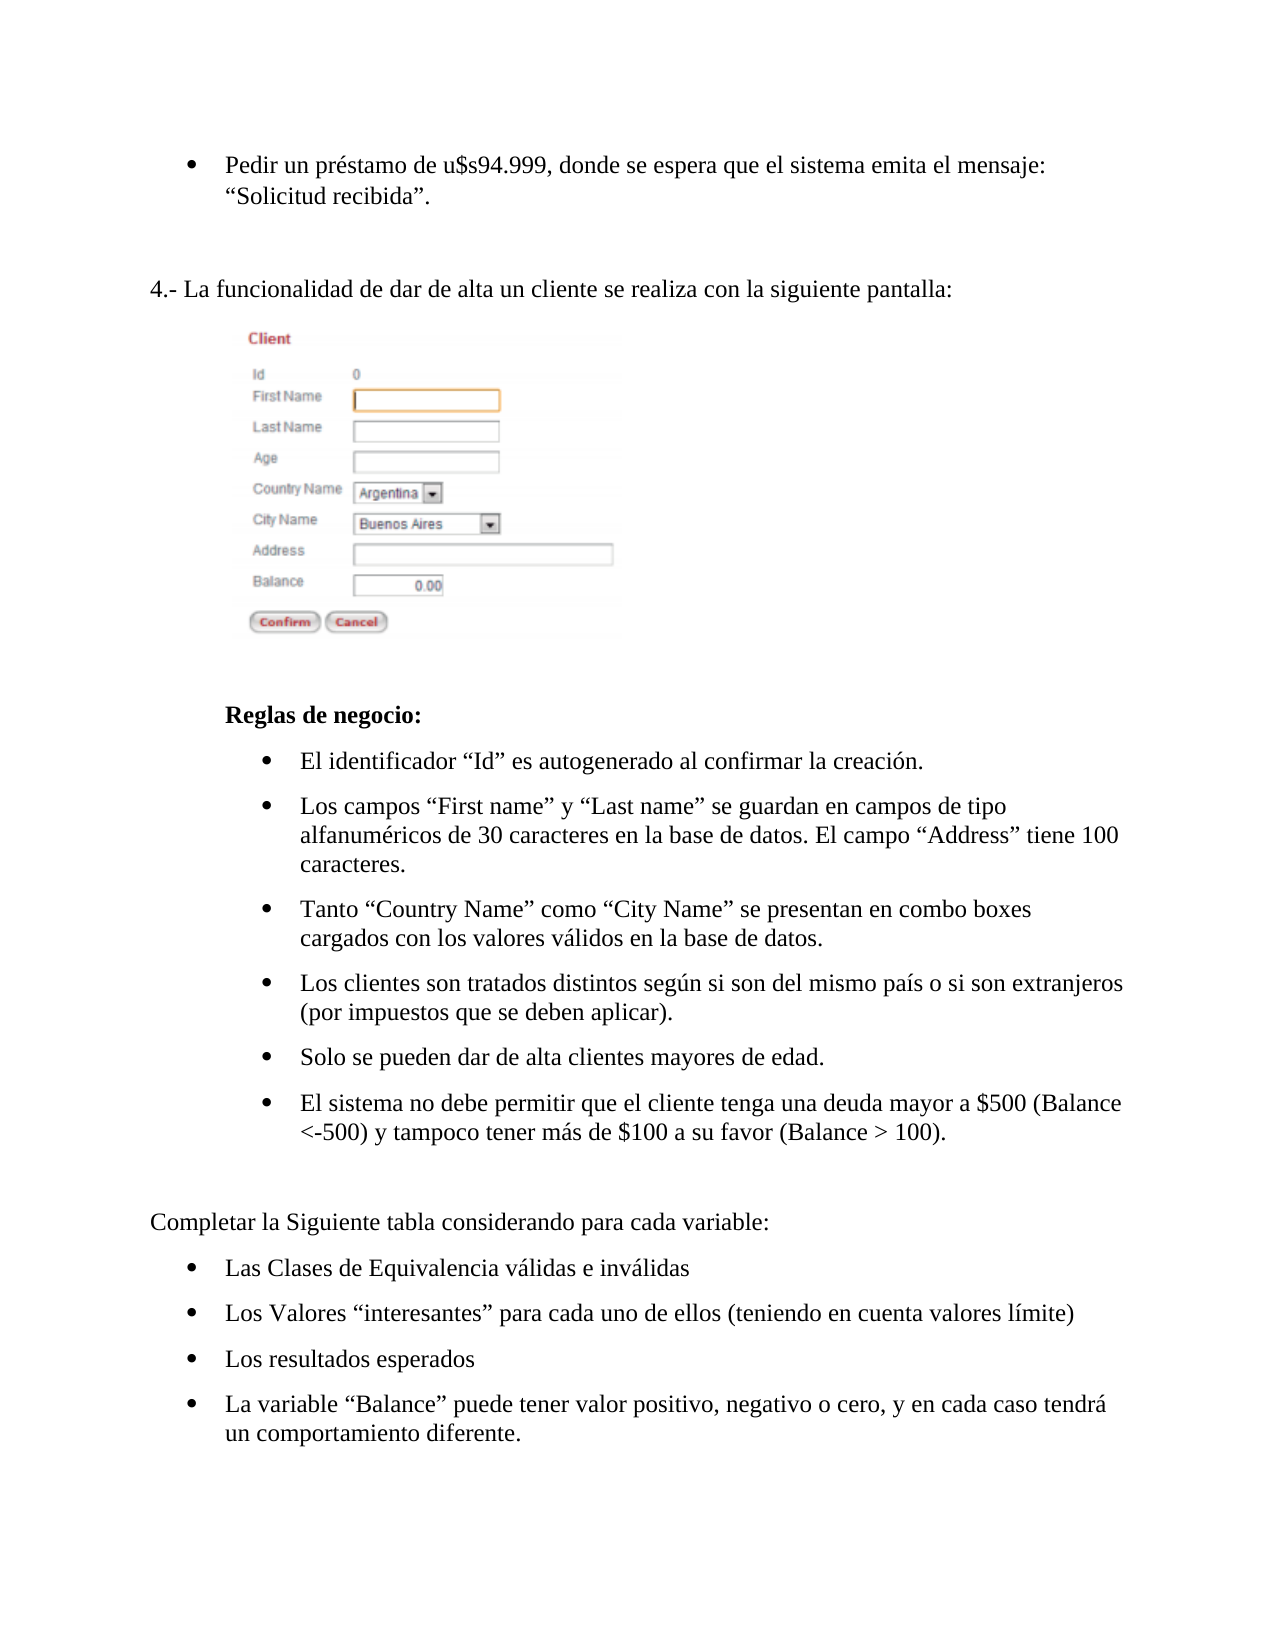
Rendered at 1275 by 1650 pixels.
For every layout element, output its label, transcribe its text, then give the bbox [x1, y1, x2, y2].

list Las Clases de Equivalencia válidas e inválidas [187, 1253, 1125, 1282]
list Los resultados esperados [187, 1344, 1125, 1372]
list La variable “Balance” puede tener valor positivo, negativo o cero, y en cada caso tendrá un comportamiento diferente. [187, 1389, 1125, 1447]
list El identificador “Id” es autogenerado al confirmar la creación. [262, 746, 1125, 774]
list Solo se pueden dar de alta clientes mayores de edad. [262, 1042, 1125, 1071]
list Tanto “Country Name” como “City Name” se presentan en combo boxes cargados con los valores válidos en la base de datos. [262, 894, 1125, 952]
picture [225, 319, 622, 639]
list Pedir un préstamo de u$s94.999, donde se espera que el sistema emita el mensaje: “Solicitud recibida”. [187, 150, 1125, 210]
list El sistema no debe permitir que el cliente tenga una deuda mayor a $500 (Balance <-500) y tampoco tener más de $100 a su favor (Balance > 100). [262, 1088, 1125, 1145]
list Los campos “First name” y “Last name” se guardan en campos de tipo alfanuméricos de 30 caracteres en la base de datos. El campo “Address” tiene 100 caracteres. [262, 791, 1125, 877]
text Completar la Siguiente tabla considerando para cada variable: [150, 1207, 1125, 1236]
list Reglas de negocio: [225, 700, 1125, 729]
text 4.- La funcionalidad de dar de alta un cliente se realiza con la siguiente pantalla: [150, 274, 1125, 303]
list Los Valores “interesantes” para cada uno de ellos (teniendo en cuenta valores límite) [187, 1298, 1125, 1327]
list Los clientes son tratados distintos según si son del mismo país o si son extranjeros (por impuestos que se deben aplicar). [262, 968, 1125, 1026]
